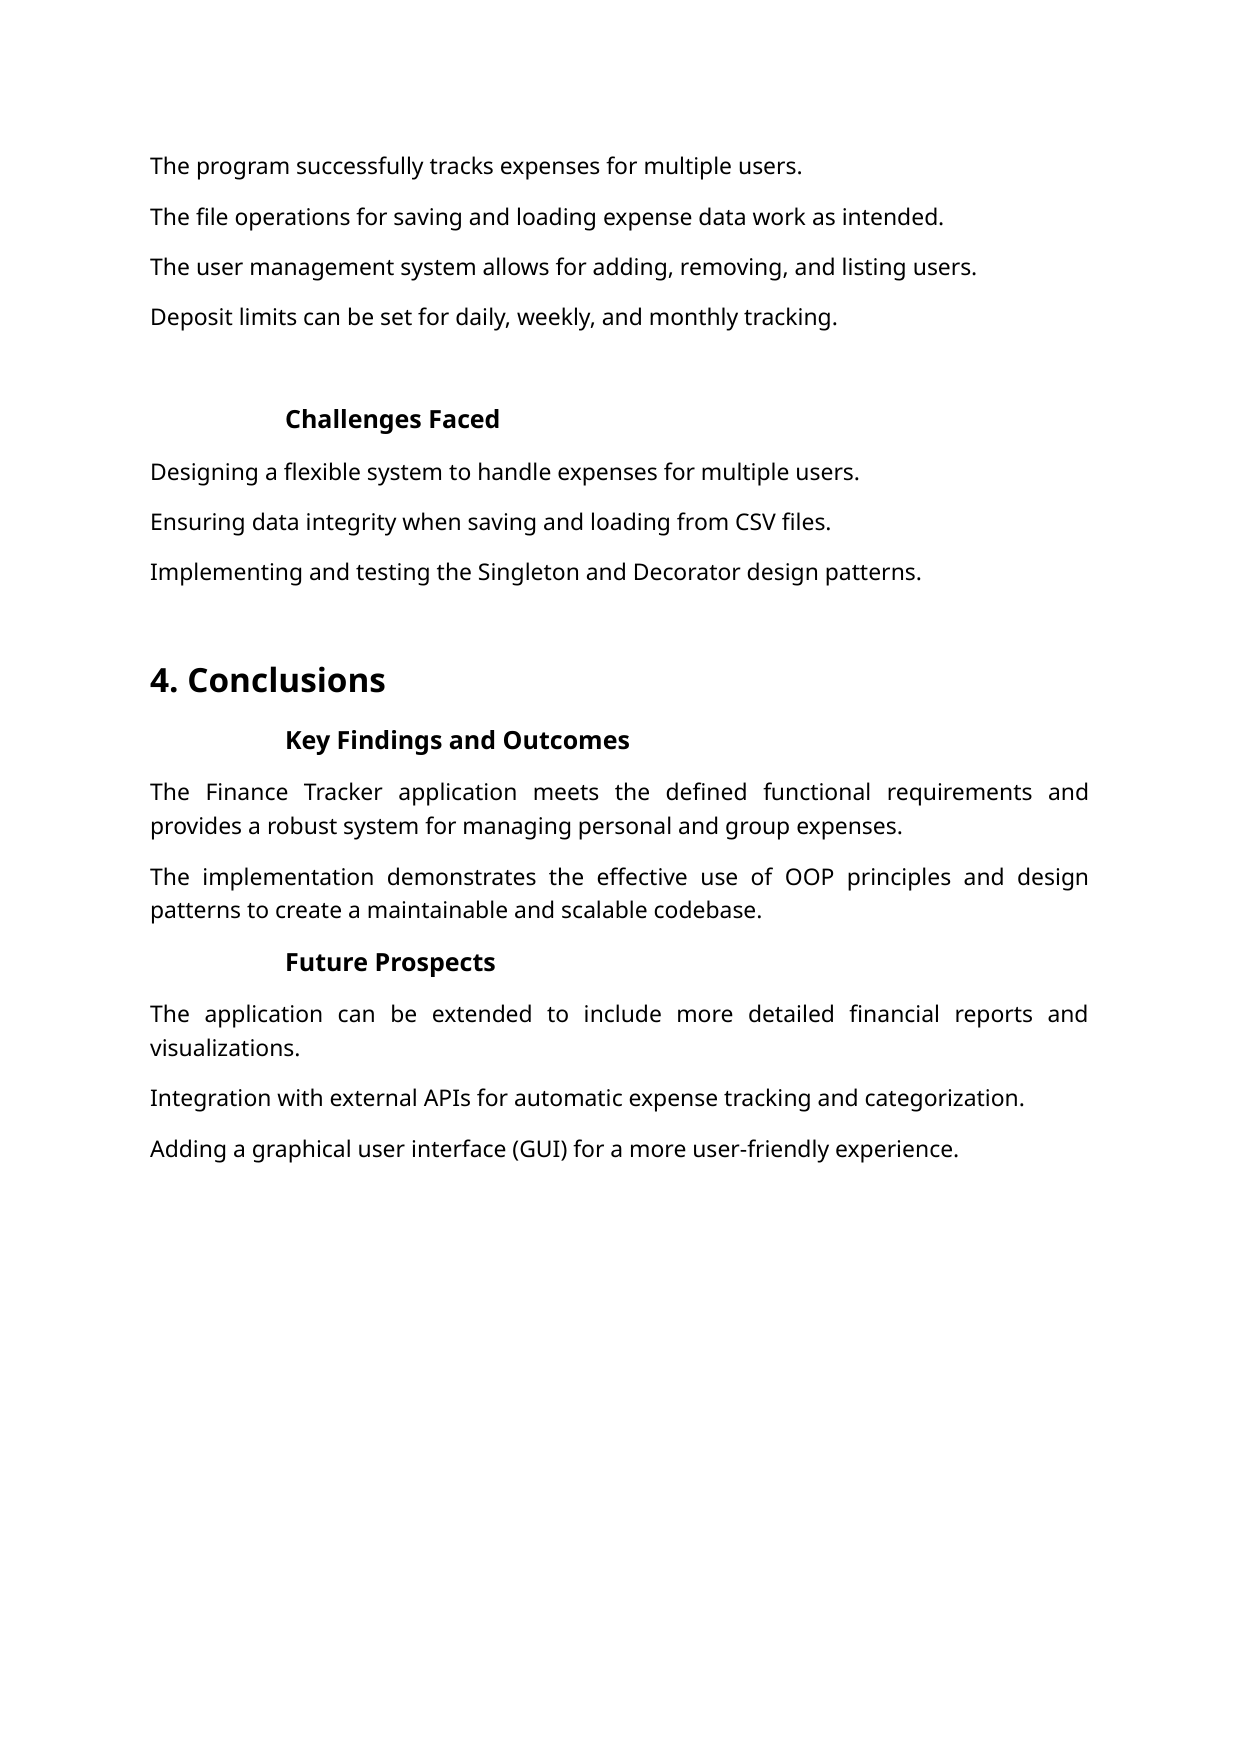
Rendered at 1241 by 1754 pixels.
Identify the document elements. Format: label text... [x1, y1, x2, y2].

text Implementing and testing the Singleton and Decorator design patterns. [150, 556, 1090, 588]
text Designing a flexible system to handle expenses for multiple users. [150, 456, 1090, 487]
text Key Findings and Outcomes [150, 723, 1090, 757]
text The user management system allows for adding, removing, and listing users. [150, 251, 1090, 282]
text 4. Conclusions [150, 657, 1090, 703]
text The file operations for saving and loading expense data work as intended. [150, 200, 1090, 232]
text The application can be extended to include more detailed financial reports and visualizations. [150, 998, 1090, 1063]
text The Finance Tracker application meets the defined functional requirements and provides a robust system for managing personal and group expenses. [150, 776, 1090, 841]
text The program successfully tracks expenses for multiple users. [150, 150, 1090, 181]
text Deposit limits can be set for daily, weekly, and monthly tracking. [150, 301, 1090, 332]
text Future Prospects [150, 944, 1090, 979]
text Integration with external APIs for automatic expense tracking and categorization. [150, 1082, 1090, 1113]
text The implementation demonstrates the effective use of OOP principles and design patterns to create a maintainable and scalable codebase. [150, 860, 1090, 925]
text Ensuring data integrity when saving and loading from CSV files. [150, 506, 1090, 537]
text Challenges Faced [150, 402, 1090, 436]
text Adding a graphical user interface (GUI) for a more user-friendly experience. [150, 1133, 1090, 1164]
